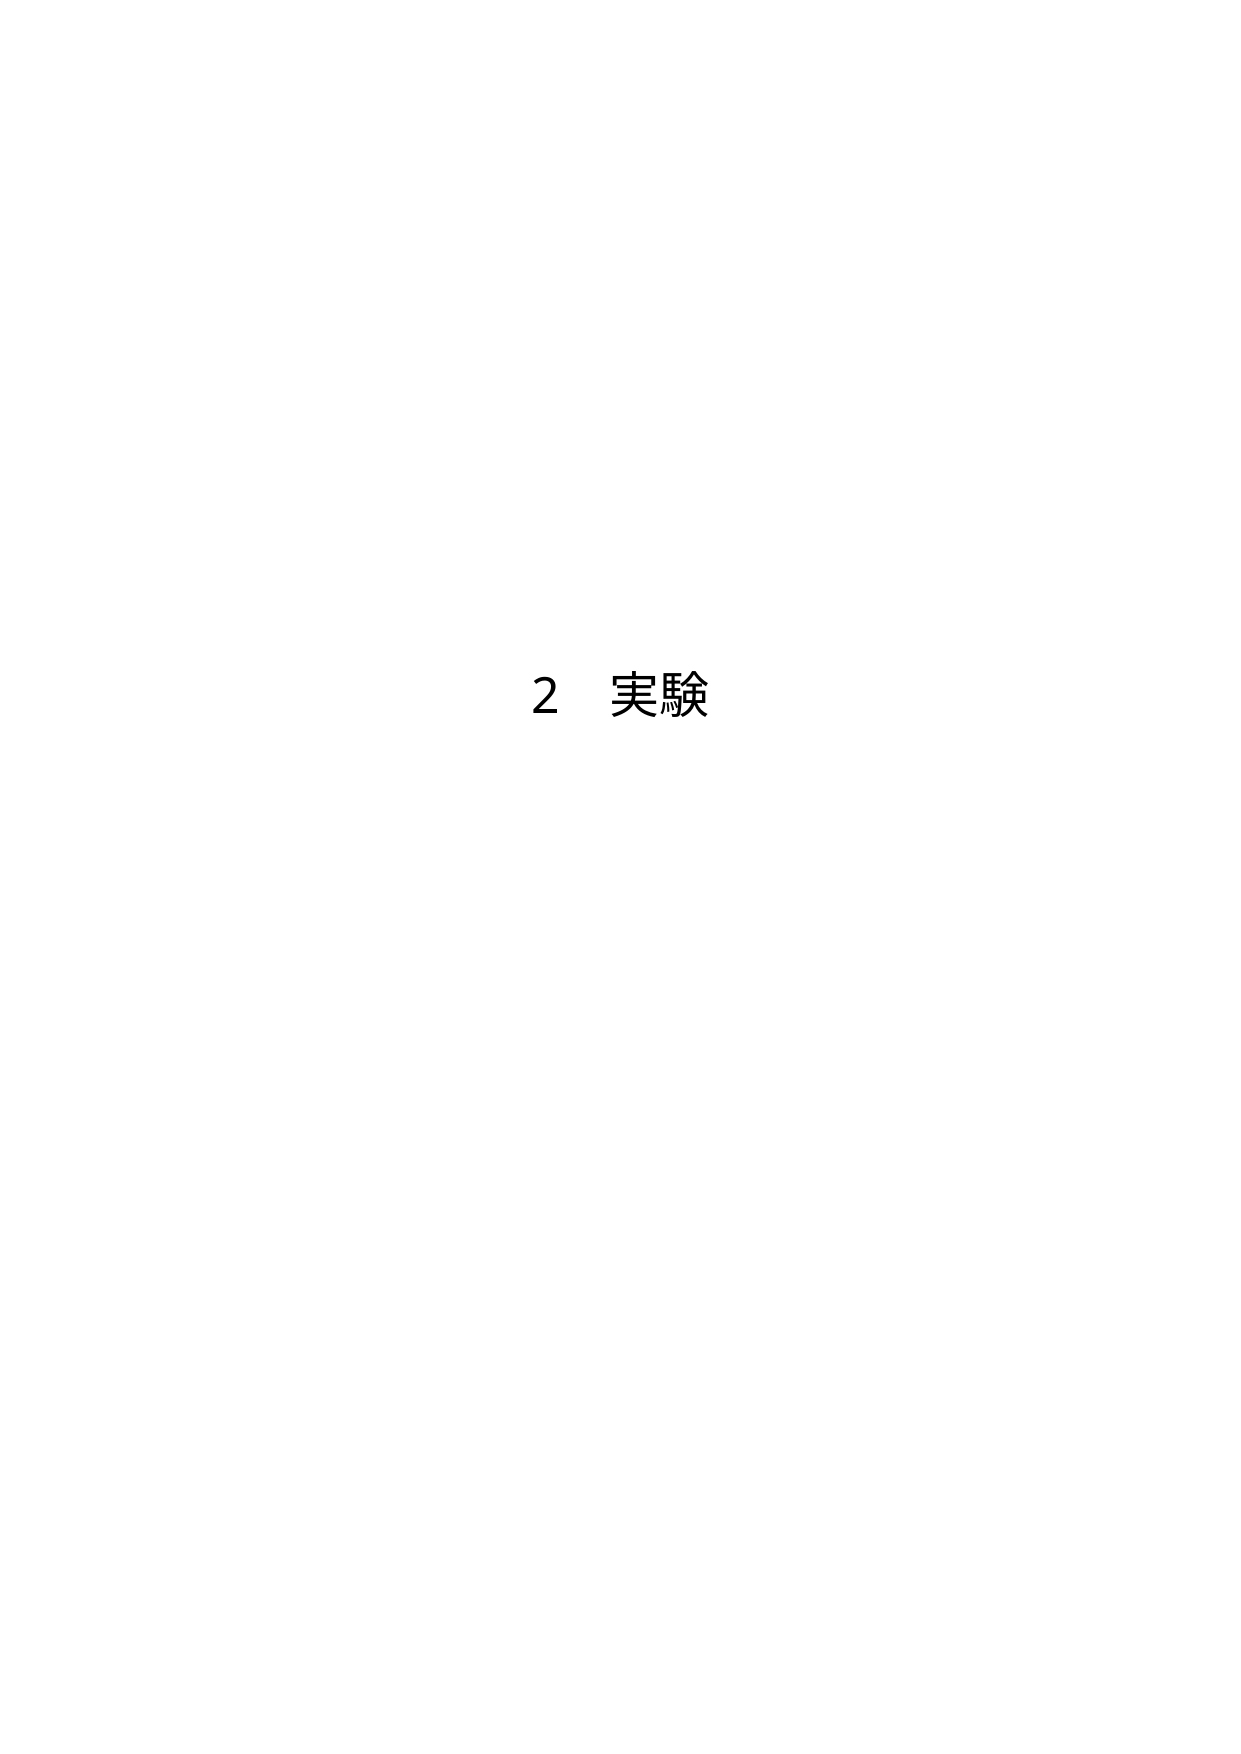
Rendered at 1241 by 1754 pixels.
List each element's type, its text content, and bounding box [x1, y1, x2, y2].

title 2 実験 [177, 654, 1063, 729]
